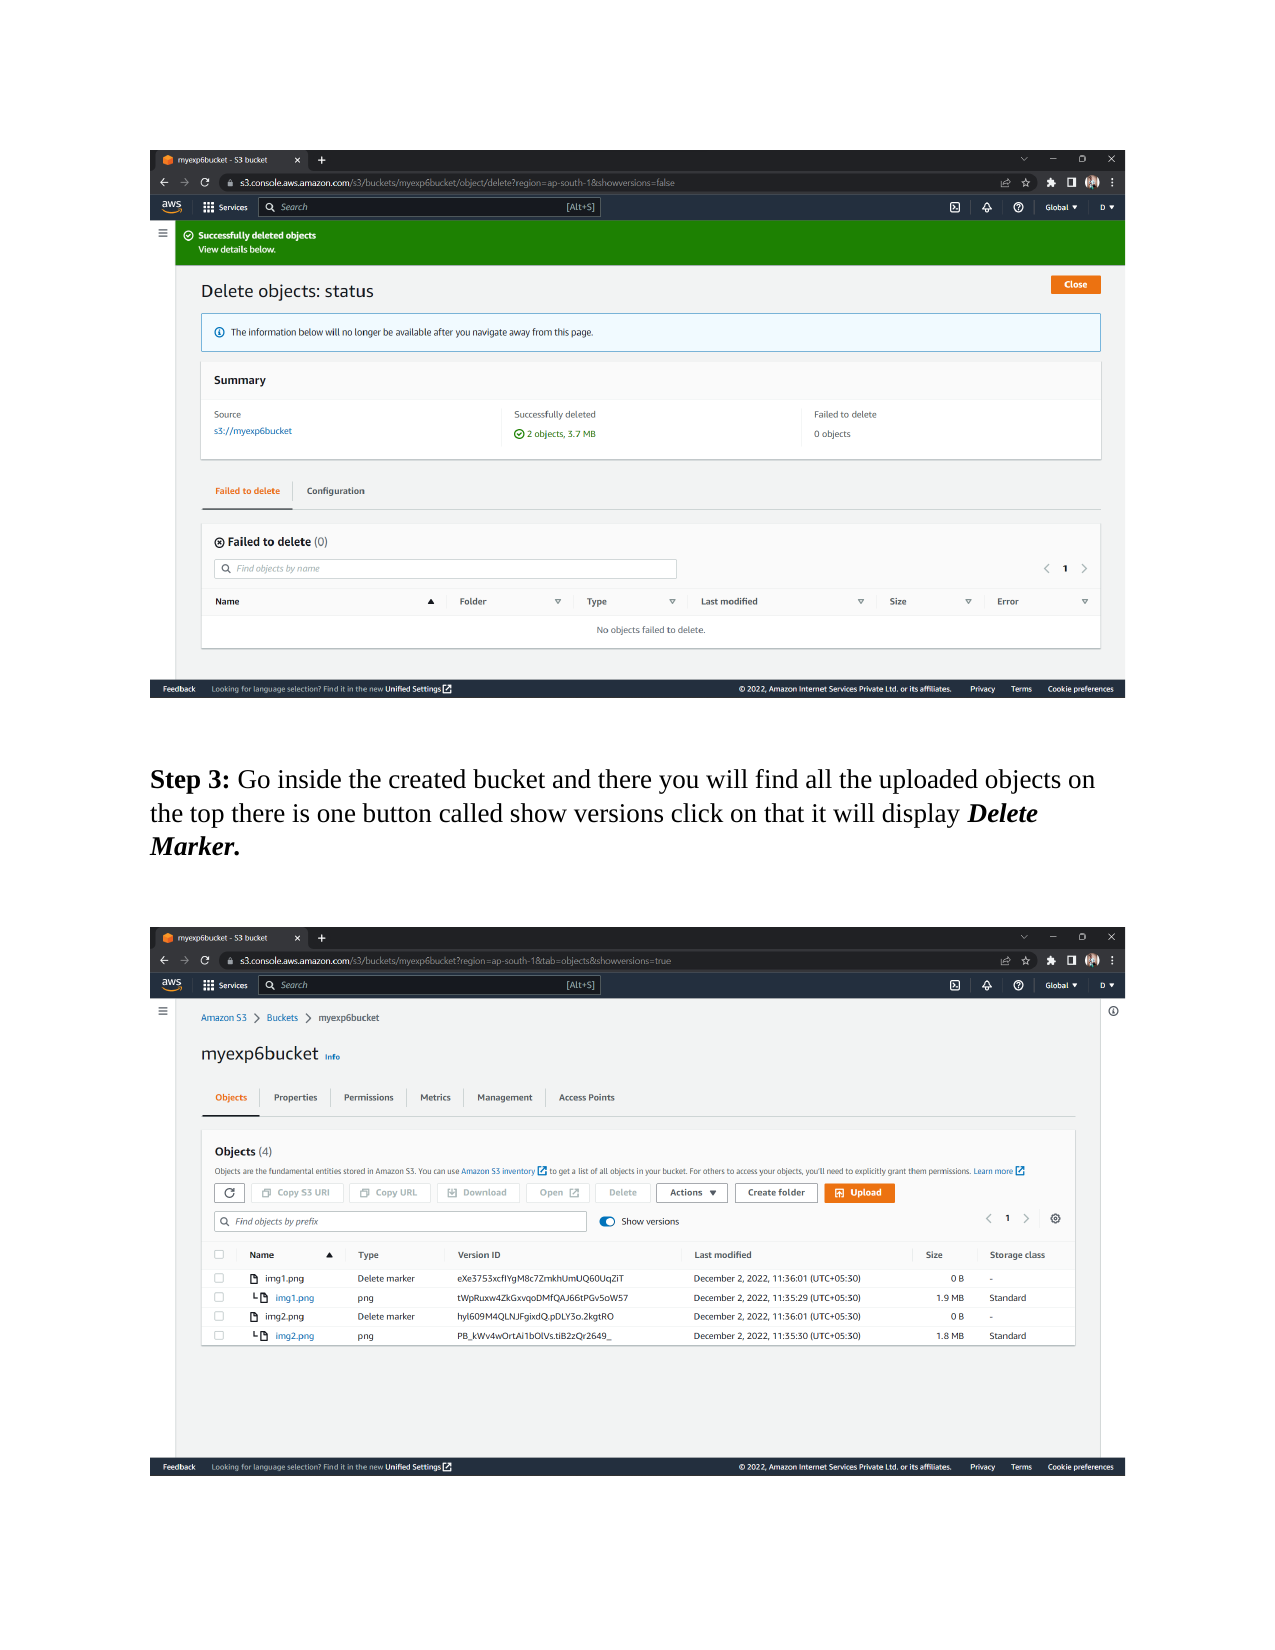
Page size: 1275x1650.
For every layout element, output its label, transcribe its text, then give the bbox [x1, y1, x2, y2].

picture [150, 927, 1125, 1476]
picture [150, 150, 1125, 698]
text Step 3: Go inside the created bucket and there you will find all the uploaded objects on the top there is one button called show versions click on that it will display Delete Marker. [150, 763, 1125, 862]
